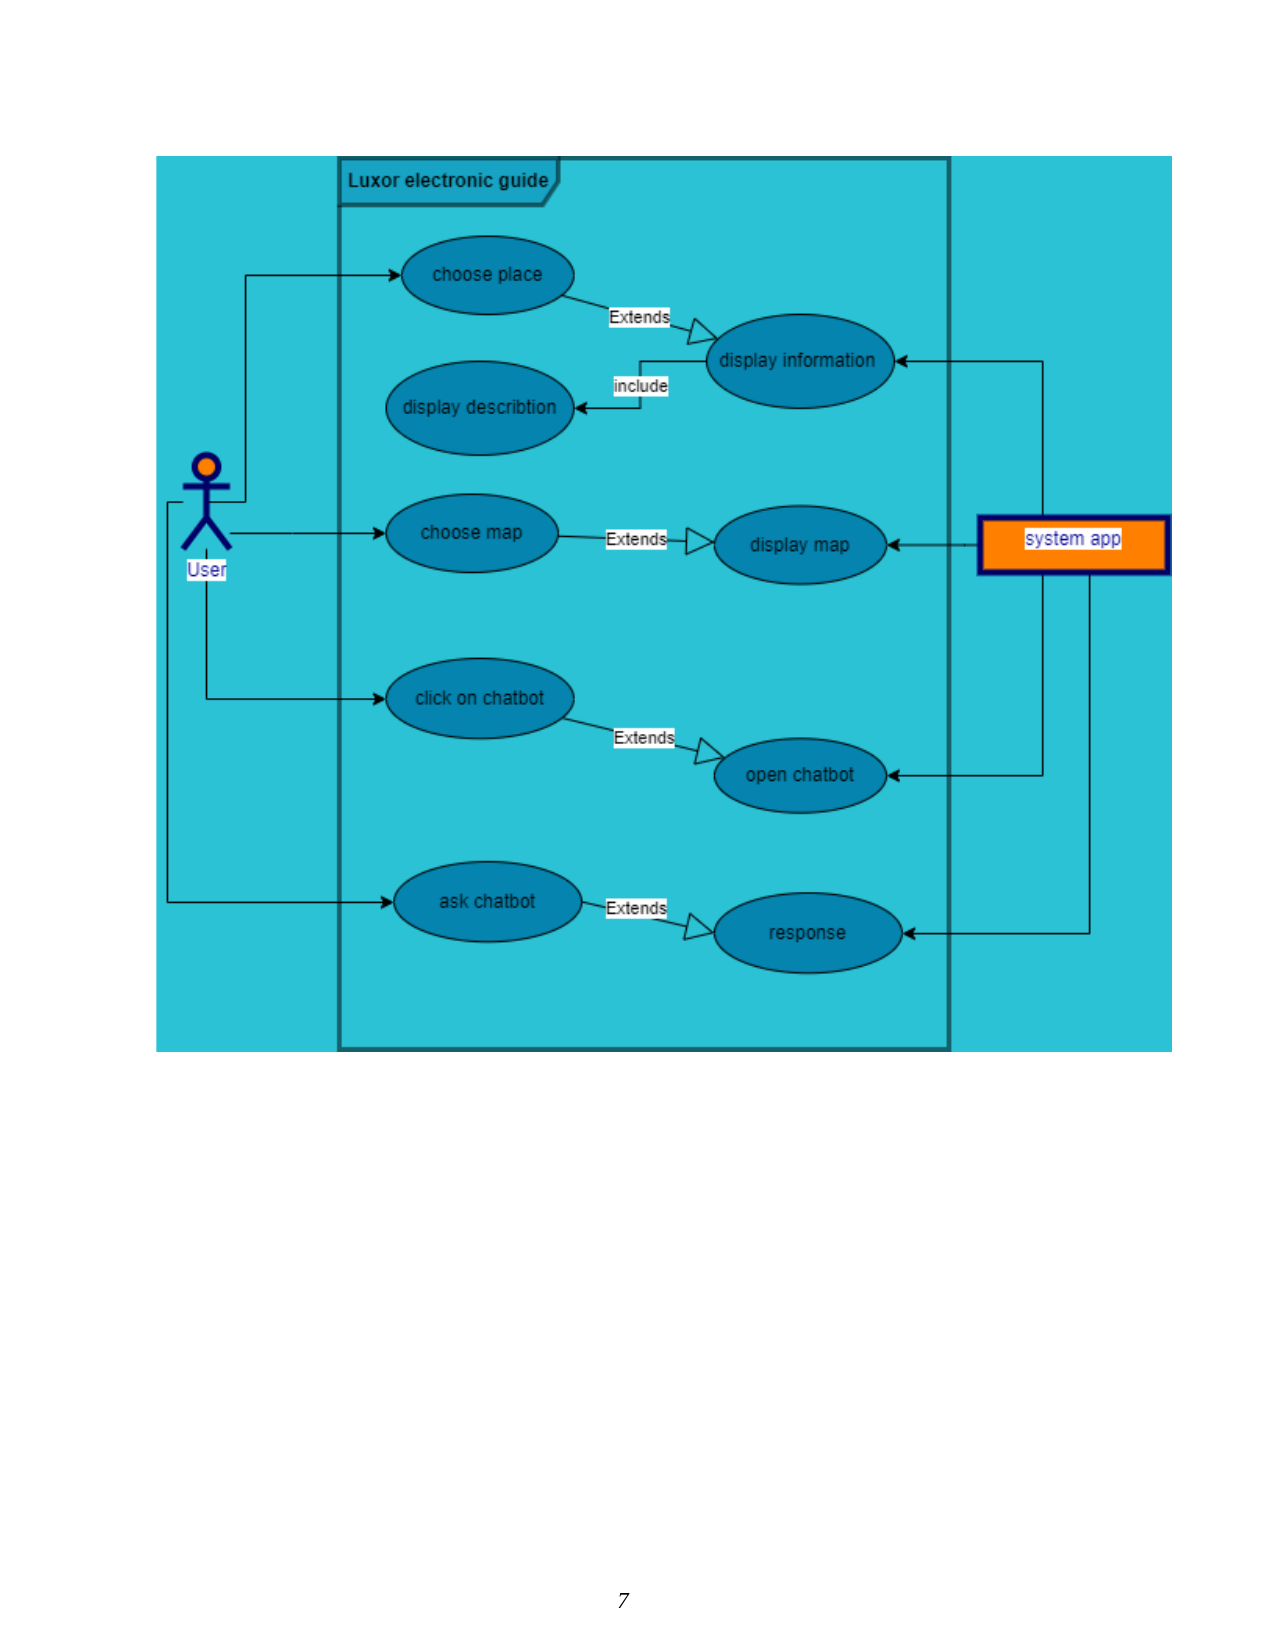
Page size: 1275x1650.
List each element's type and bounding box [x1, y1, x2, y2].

picture [156, 156, 1172, 1052]
